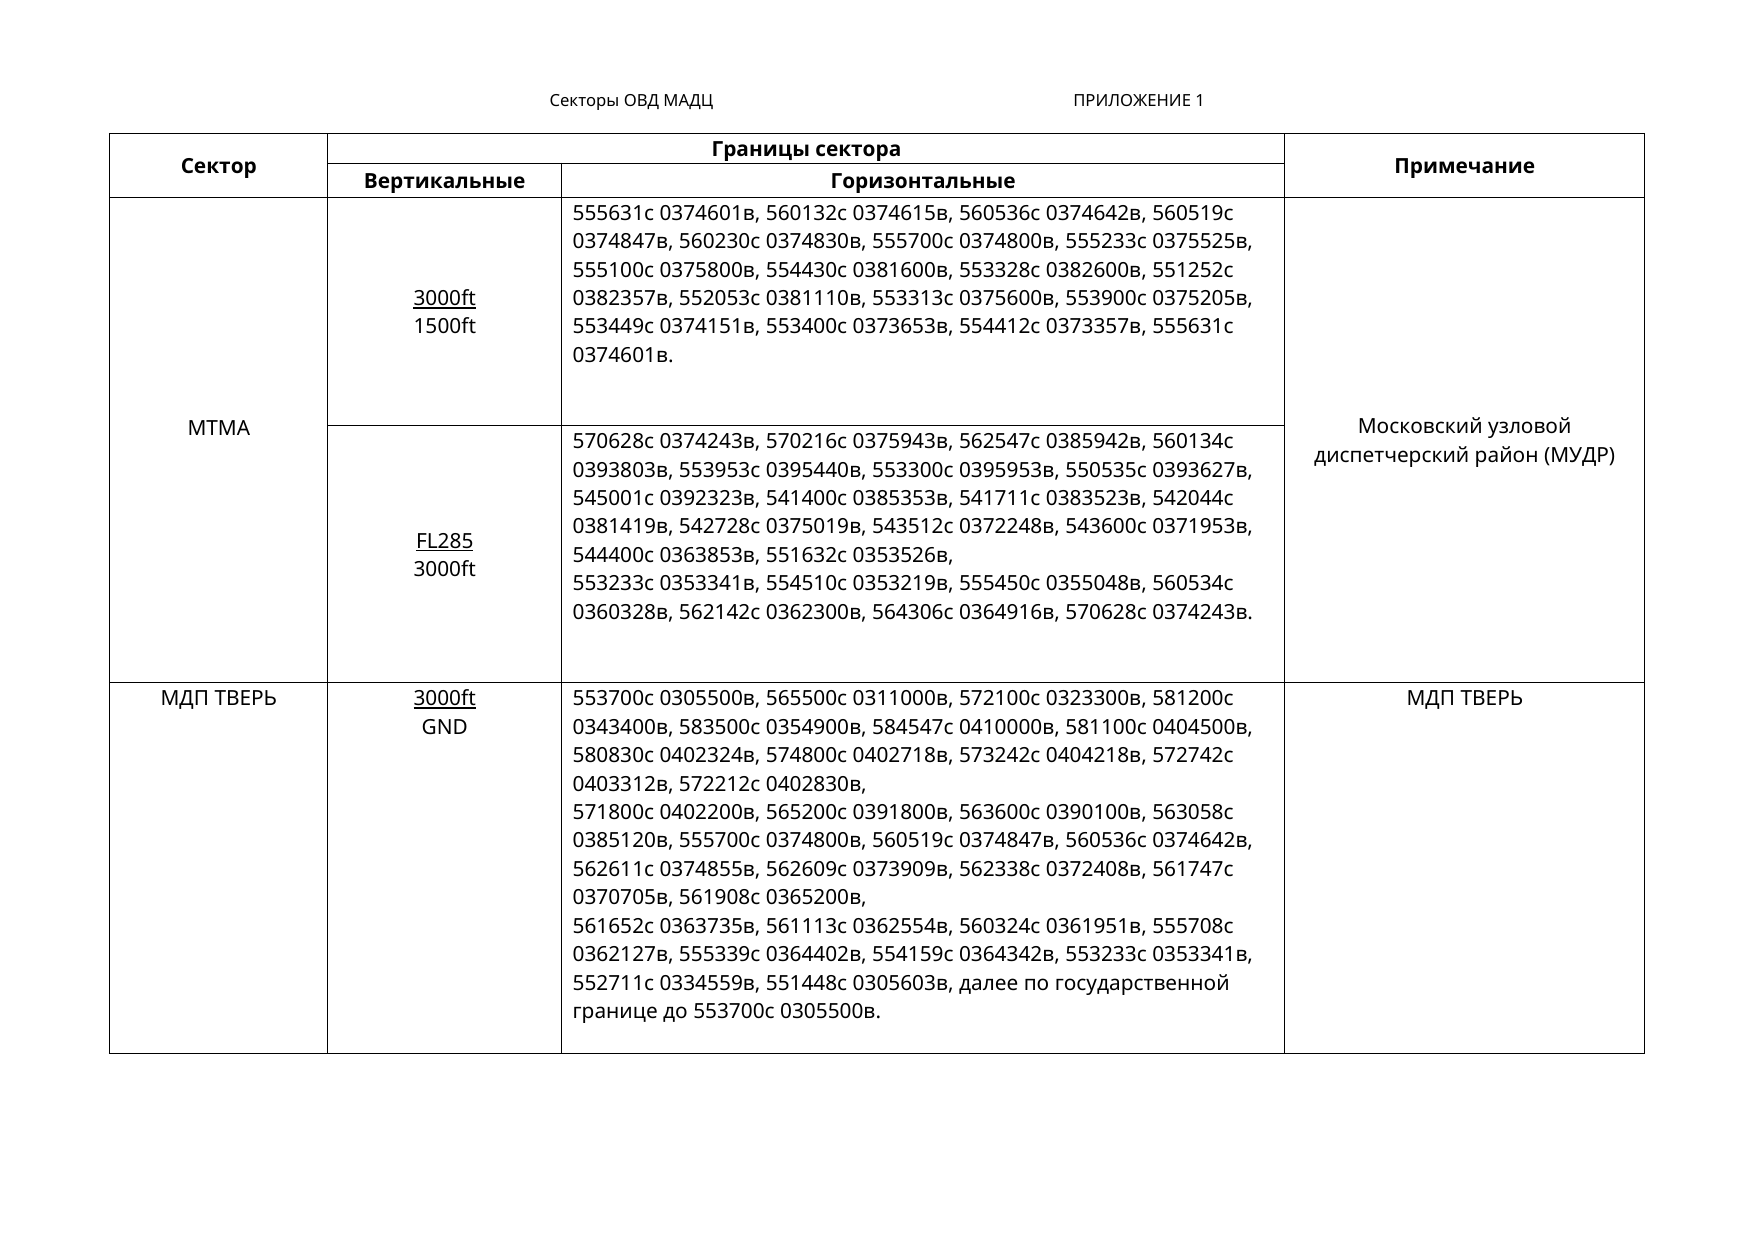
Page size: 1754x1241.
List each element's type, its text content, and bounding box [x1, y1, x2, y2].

table_cell Горизонтальные [562, 164, 1284, 197]
table_cell 553700с 0305500в, 565500с 0311000в, 572100с 0323300в, 581200с 0343400в, 583500с 0354900в, 584547с 0410000в, 581100с 0404500в, 580830с 0402324в, 574800с 0402718в, 573242с 0404218в, 572742с 0403312в, 572212с 0402830в, 571800с 0402200в, 565200с 0391800в, 563600с 0390100в, 563058с 0385120в, 555700с 0374800в, 560519с 0374847в, 560536с 0374642в, 562611с 0374855в, 562609с 0373909в, 562338с 0372408в, 561747с 0370705в, 561908с 0365200в, 561652с 0363735в, 561113с 0362554в, 560324с 0361951в, 555708с 0362127в, 555339с 0364402в, 554159с 0364342в, 553233с 0353341в, 552711с 0334559в, 551448с 0305603в, далее по государственной границе до 553700с 0305500в. [562, 683, 1284, 1053]
table_cell 555631с 0374601в, 560132с 0374615в, 560536с 0374642в, 560519с 0374847в, 560230с 0374830в, 555700с 0374800в, 555233с 0375525в, 555100с 0375800в, 554430с 0381600в, 553328с 0382600в, 551252с 0382357в, 552053с 0381110в, 553313с 0375600в, 553900с 0375205в, 553449с 0374151в, 553400с 0373653в, 554412с 0373357в, 555631с 0374601в. [562, 198, 1284, 425]
table_cell Московский узловой диспетчерский район (МУДР) [1285, 198, 1644, 682]
table_header Сектор [110, 134, 327, 197]
table_cell МДП ТВЕРЬ [110, 683, 327, 1053]
table_cell 3000ft 1500ft [328, 198, 561, 425]
table_cell 570628с 0374243в, 570216с 0375943в, 562547с 0385942в, 560134с 0393803в, 553953с 0395440в, 553300с 0395953в, 550535с 0393627в, 545001с 0392323в, 541400с 0385353в, 541711с 0383523в, 542044с 0381419в, 542728с 0375019в, 543512с 0372248в, 543600с 0371953в, 544400с 0363853в, 551632с 0353526в, 553233с 0353341в, 554510с 0353219в, 555450с 0355048в, 560534с 0360328в, 562142с 0362300в, 564306с 0364916в, 570628с 0374243в. [562, 426, 1284, 682]
table_cell FL285 3000ft [328, 426, 561, 682]
table_header Границы сектора [328, 134, 1284, 162]
table_header Примечание [1285, 134, 1644, 197]
table_cell МДП ТВЕРЬ [1285, 683, 1644, 1053]
table_cell 3000ft GND [328, 683, 561, 1053]
table_cell Вертикальные [328, 164, 561, 197]
table_cell MTMA [110, 198, 327, 682]
